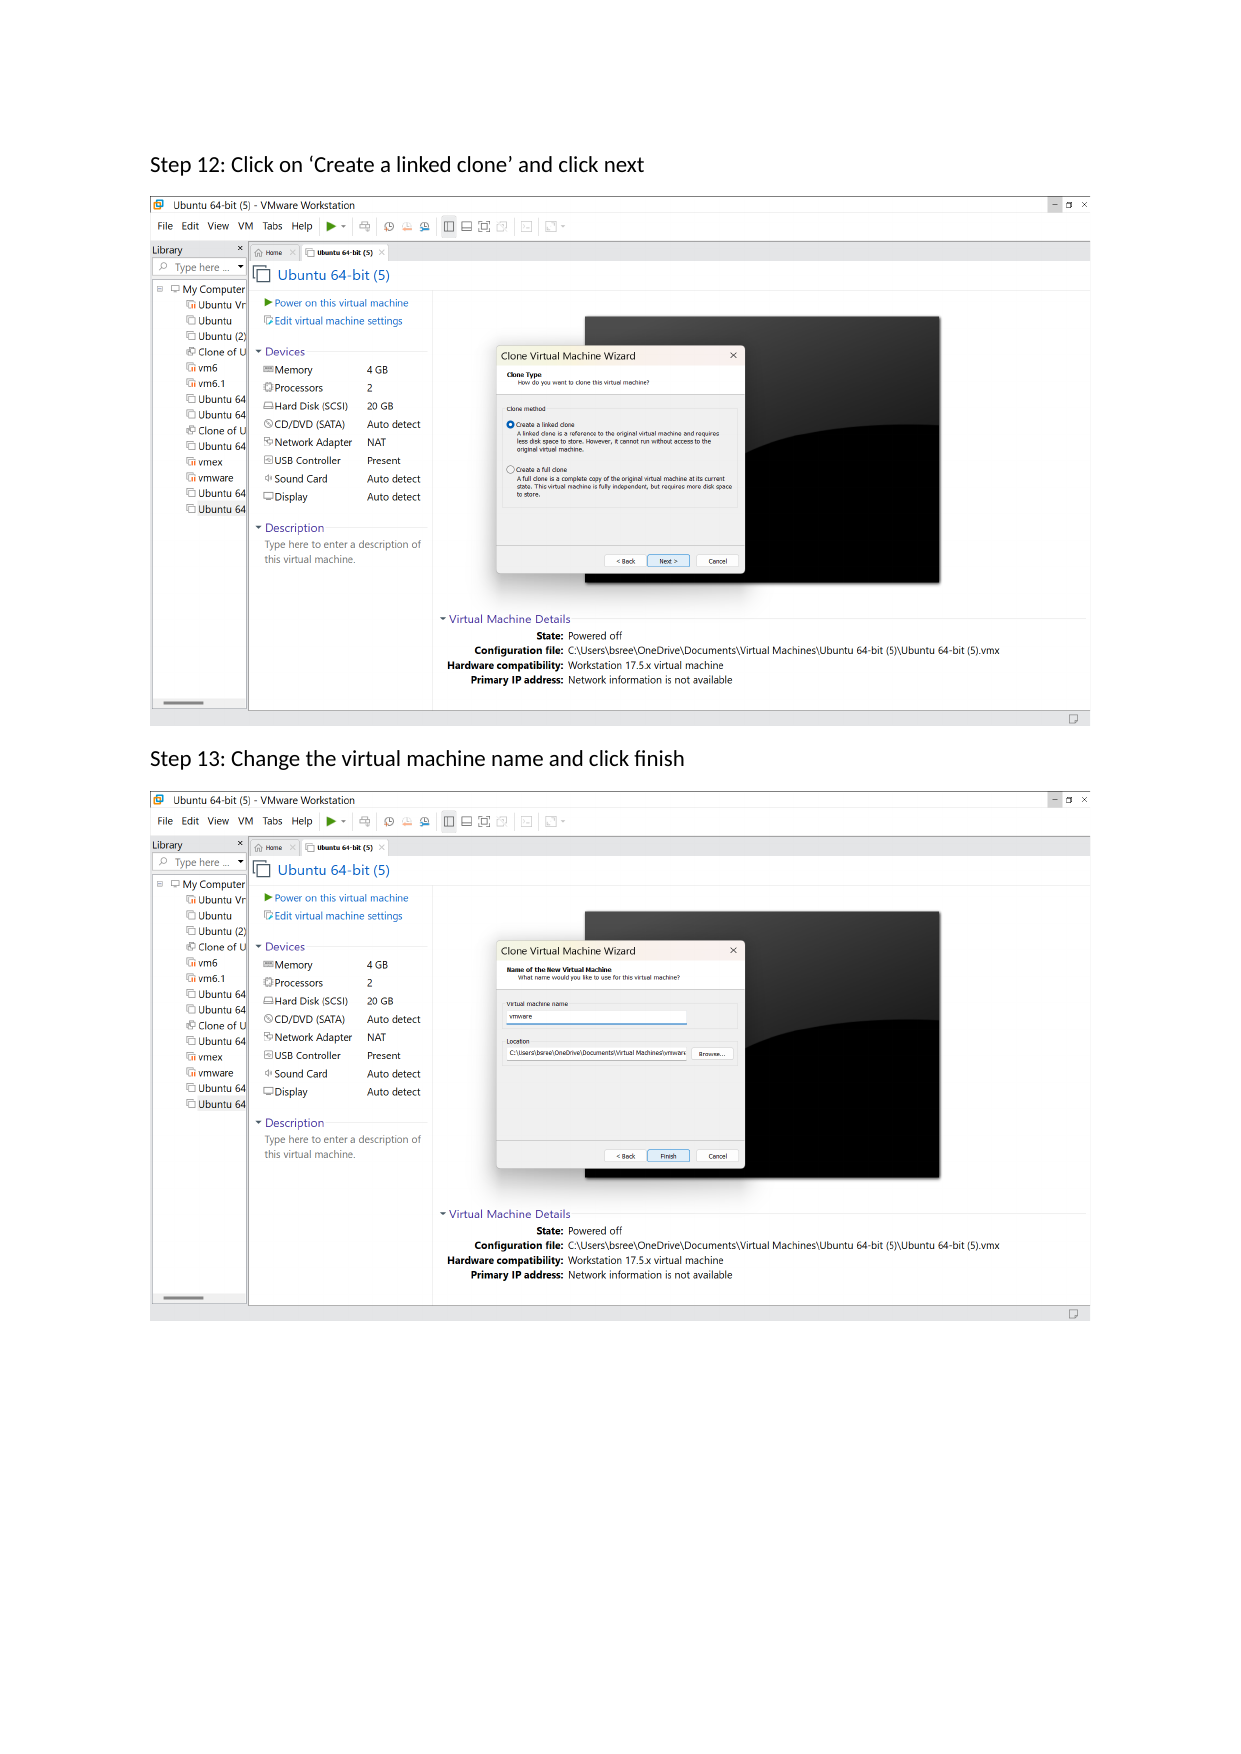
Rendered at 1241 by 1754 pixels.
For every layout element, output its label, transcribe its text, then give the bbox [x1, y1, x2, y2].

picture [150, 791, 1091, 1321]
picture [150, 196, 1091, 726]
text Step 12: Click on ‘Create a linked clone’ and click next [150, 150, 1090, 178]
text Step 13: Change the virtual machine name and click finish [150, 744, 1090, 773]
